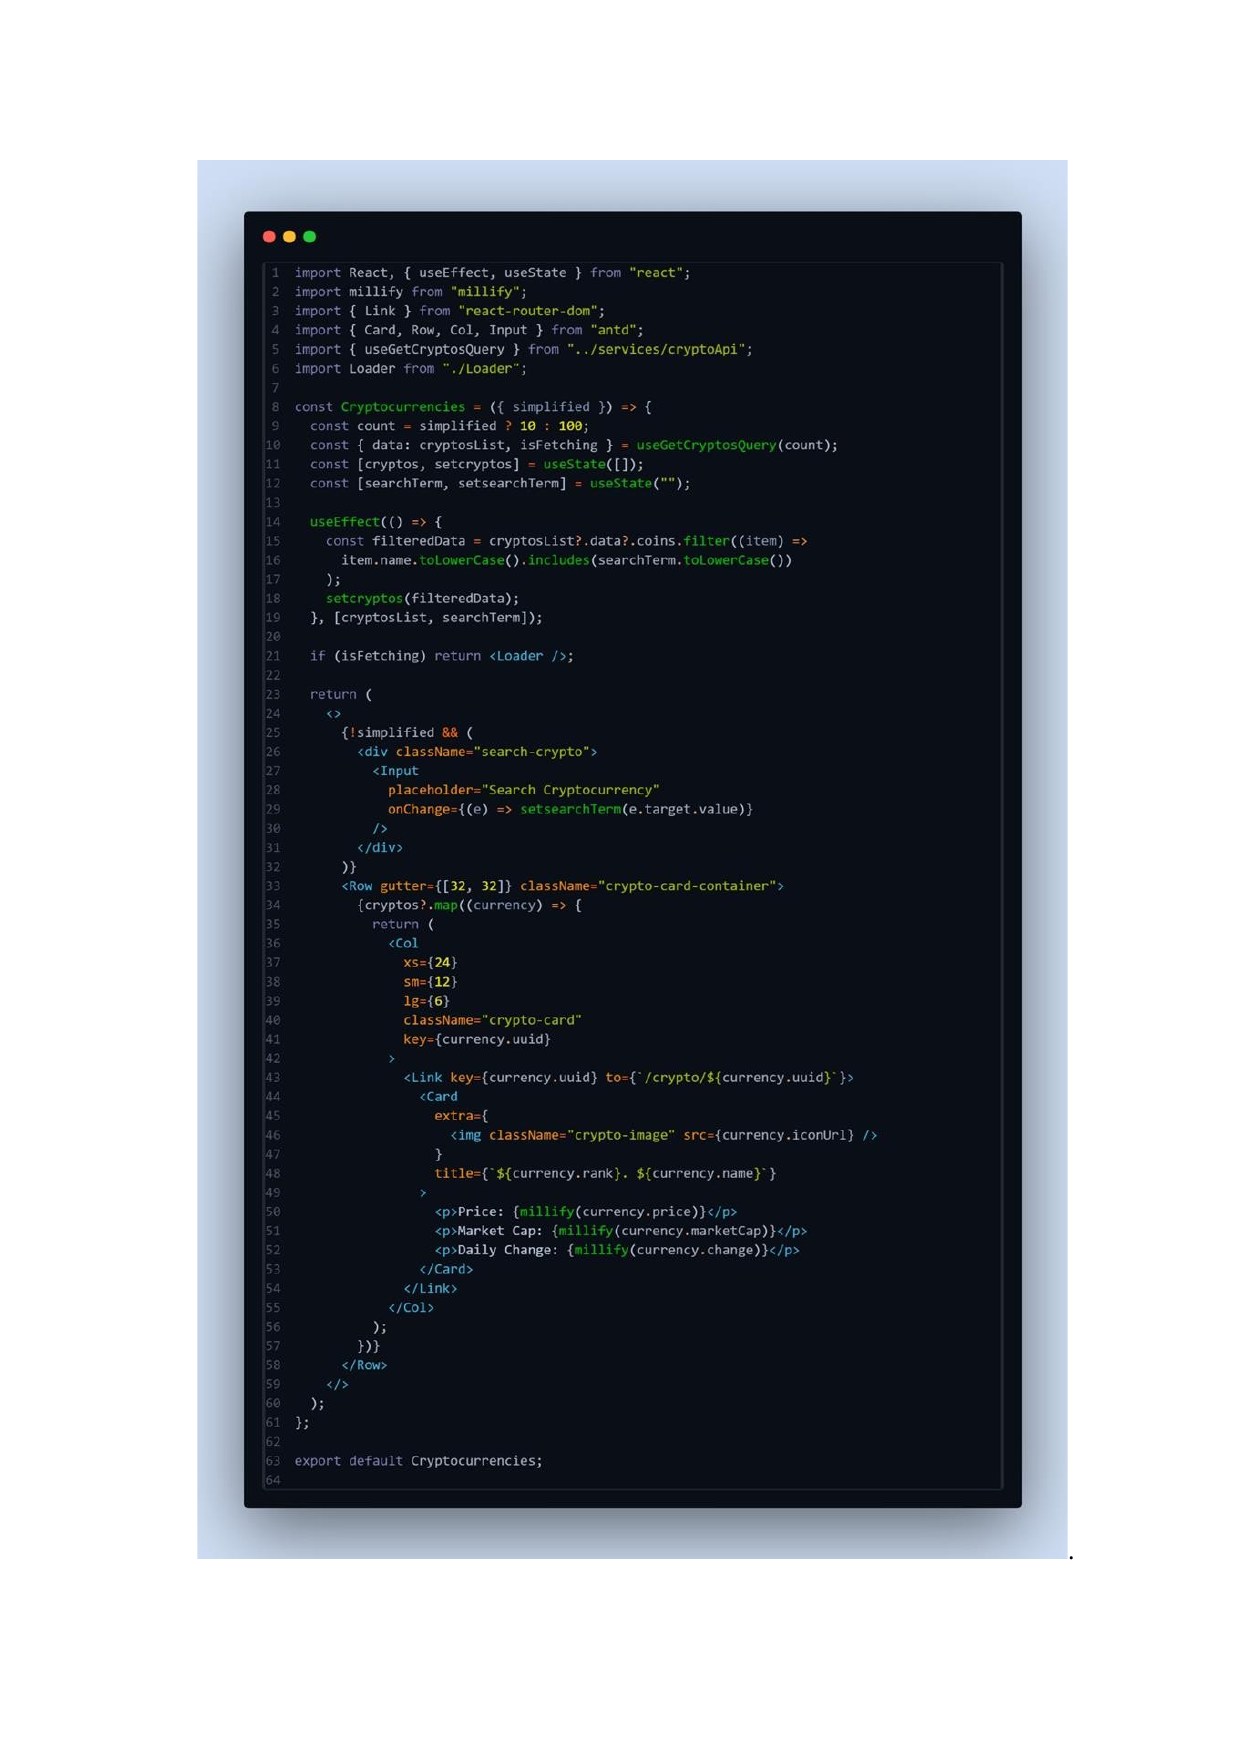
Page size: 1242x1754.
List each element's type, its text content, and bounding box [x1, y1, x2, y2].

picture [197, 160, 1068, 1559]
